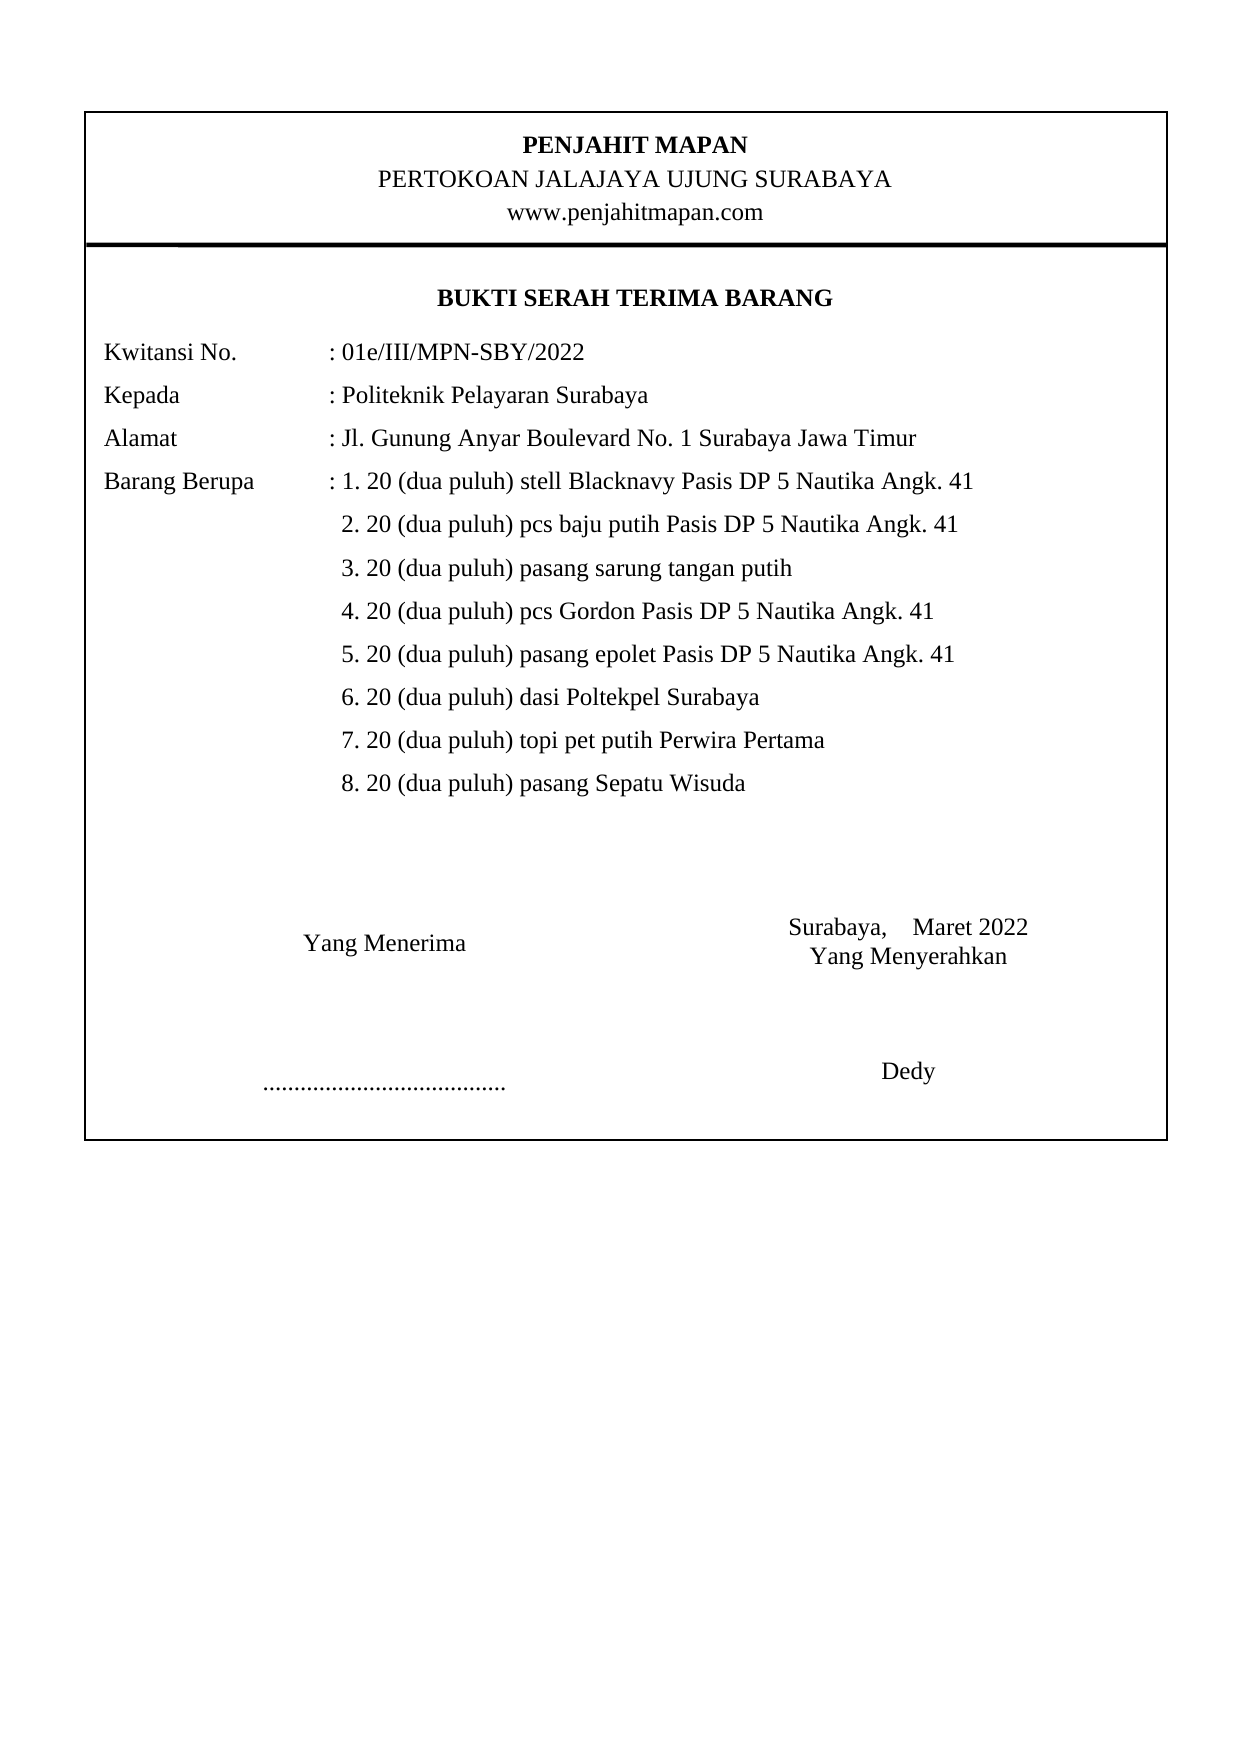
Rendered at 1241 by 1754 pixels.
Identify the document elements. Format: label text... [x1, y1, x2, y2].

text BUKTI SERAH TERIMA BARANG [103, 283, 1167, 312]
text 4. 20 (dua puluh) pcs Gordon Pasis DP 5 Nautika Angk. 41 [103, 596, 1167, 624]
text Kepada : Politeknik Pelayaran Surabaya [103, 380, 1167, 409]
text PERTOKOAN JALAJAYA UJUNG SURABAYA [103, 164, 1167, 192]
text PENJAHIT MAPAN [103, 131, 1167, 159]
text 5. 20 (dua puluh) pasang epolet Pasis DP 5 Nautika Angk. 41 [103, 639, 1181, 668]
text 8. 20 (dua puluh) pasang Sepatu Wisuda [103, 768, 1181, 797]
text Dedy [650, 1056, 1167, 1084]
text Yang Menyerahkan [650, 941, 1167, 969]
text 7. 20 (dua puluh) topi pet putih Perwira Pertama [103, 725, 1181, 754]
text Alamat : Jl. Gunung Anyar Boulevard No. 1 Surabaya Jawa Timur [103, 423, 1167, 452]
text 3. 20 (dua puluh) pasang sarung tangan putih [103, 553, 1167, 581]
text Kwitansi No. : 01e/III/MPN-SBY/2022 [103, 337, 1167, 366]
text Surabaya, Maret 2022 [650, 912, 1167, 941]
text www.penjahitmapan.com [103, 197, 1167, 225]
text 6. 20 (dua puluh) dasi Poltekpel Surabaya [103, 682, 1181, 711]
text Barang Berupa : 1. 20 (dua puluh) stell Blacknavy Pasis DP 5 Nautika Angk. 41 [103, 466, 1167, 495]
text 2. 20 (dua puluh) pcs baju putih Pasis DP 5 Nautika Angk. 41 [103, 509, 1167, 538]
